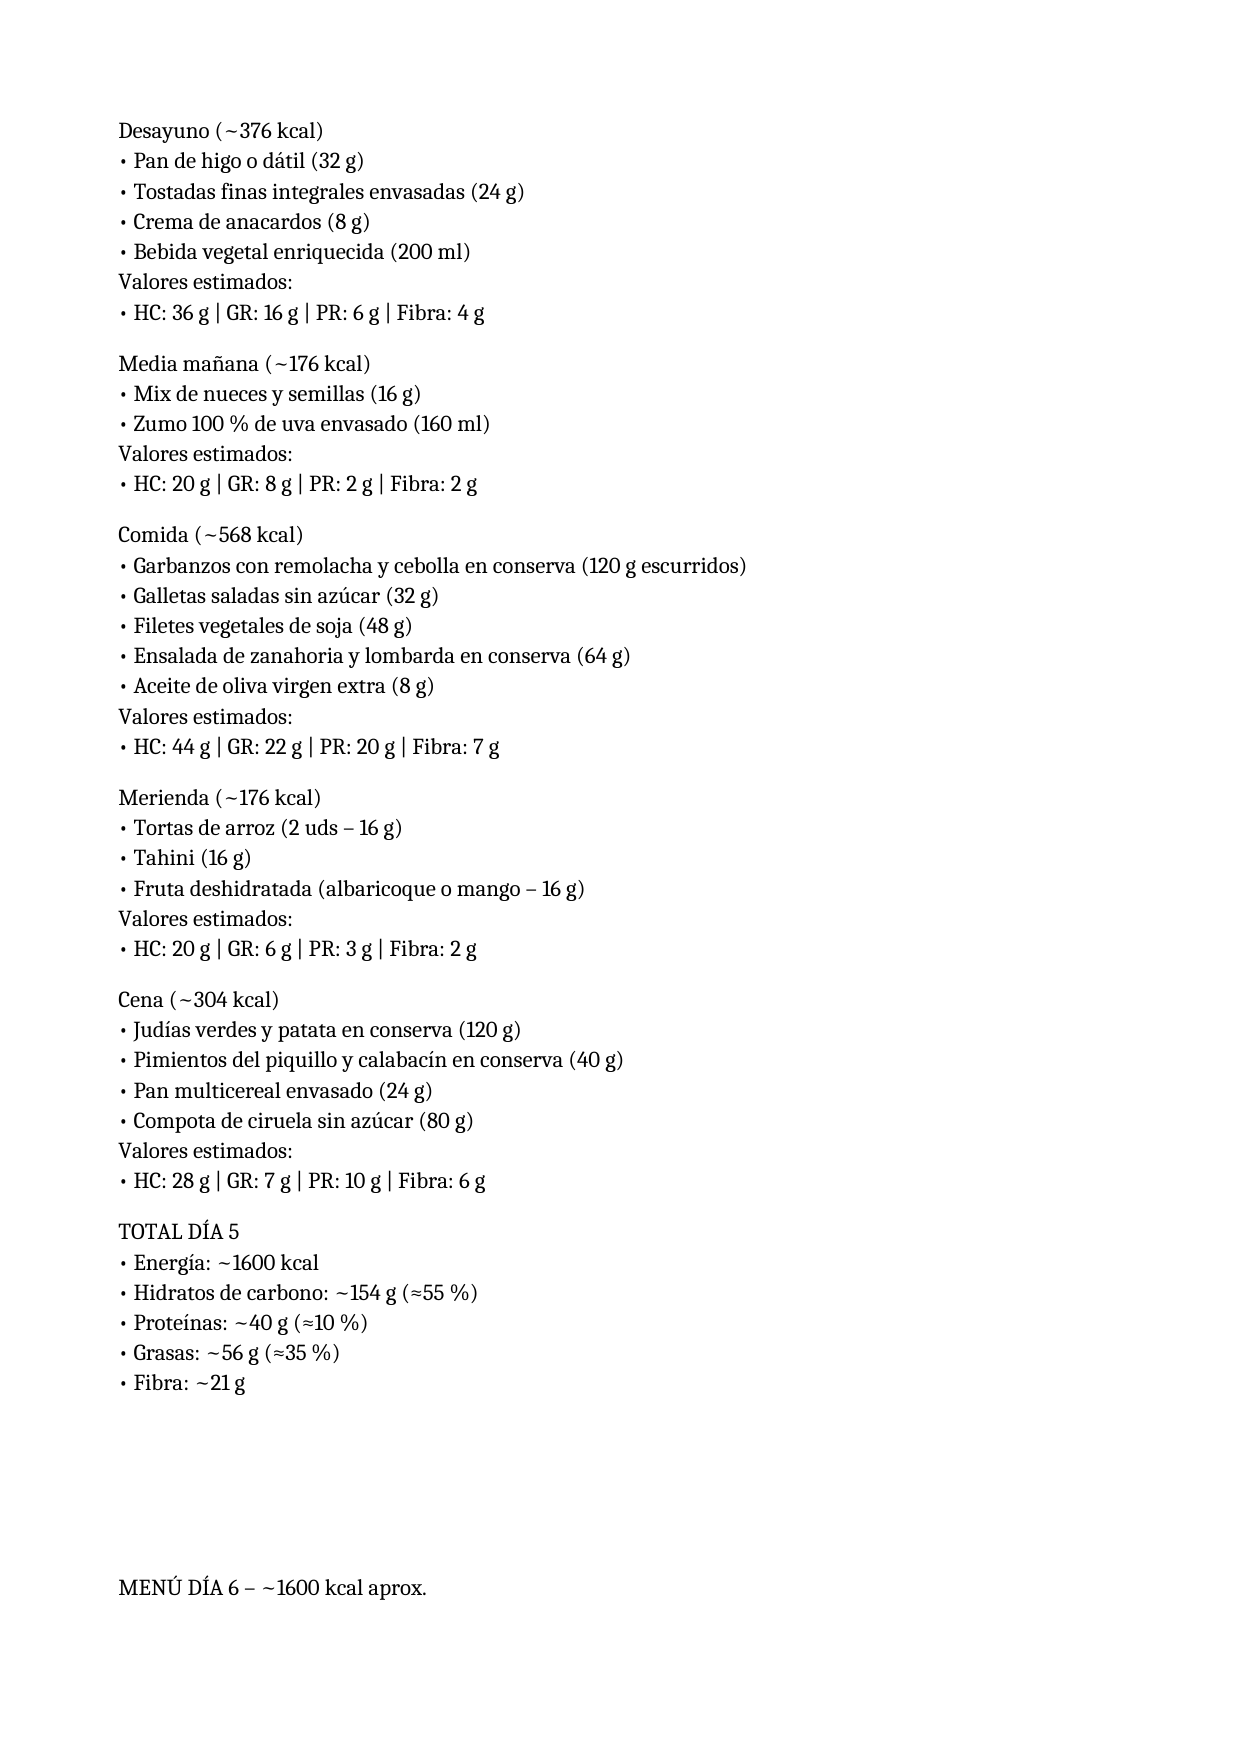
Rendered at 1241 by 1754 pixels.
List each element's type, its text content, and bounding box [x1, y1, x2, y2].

text Media mañana (~176 kcal) • Mix de nueces y semillas (16 g) • Zumo 100 % de uva envasado (160 ml) Valores estimados: • HC: 20 g | GR: 8 g | PR: 2 g | Fibra: 2 g [118, 350, 1122, 498]
text Comida (~568 kcal) • Garbanzos con remolacha y cebolla en conserva (120 g escurridos) • Galletas saladas sin azúcar (32 g) • Filetes vegetales de soja (48 g) • Ensalada de zanahoria y lombarda en conserva (64 g) • Aceite de oliva virgen extra (8 g) Valores estimados: • HC: 44 g | GR: 22 g | PR: 20 g | Fibra: 7 g [118, 522, 1122, 760]
text Desayuno (~376 kcal) • Pan de higo o dátil (32 g) • Tostadas finas integrales envasadas (24 g) • Crema de anacardos (8 g) • Bebida vegetal enriquecida (200 ml) Valores estimados: • HC: 36 g | GR: 16 g | PR: 6 g | Fibra: 4 g [118, 118, 1122, 326]
text Merienda (~176 kcal) • Tortas de arroz (2 uds – 16 g) • Tahini (16 g) • Fruta deshidratada (albaricoque o mango – 16 g) Valores estimados: • HC: 20 g | GR: 6 g | PR: 3 g | Fibra: 2 g [118, 785, 1122, 962]
text TOTAL DÍA 5 • Energía: ~1600 kcal • Hidratos de carbono: ~154 g (≈55 %) • Proteínas: ~40 g (≈10 %) • Grasas: ~56 g (≈35 %) • Fibra: ~21 g [118, 1219, 1122, 1397]
text Cena (~304 kcal) • Judías verdes y patata en conserva (120 g) • Pimientos del piquillo y calabacín en conserva (40 g) • Pan multicereal envasado (24 g) • Compota de ciruela sin azúcar (80 g) Valores estimados: • HC: 28 g | GR: 7 g | PR: 10 g | Fibra: 6 g [118, 987, 1122, 1194]
text MENÚ DÍA 6 – ~1600 kcal aprox. [118, 1574, 1122, 1601]
